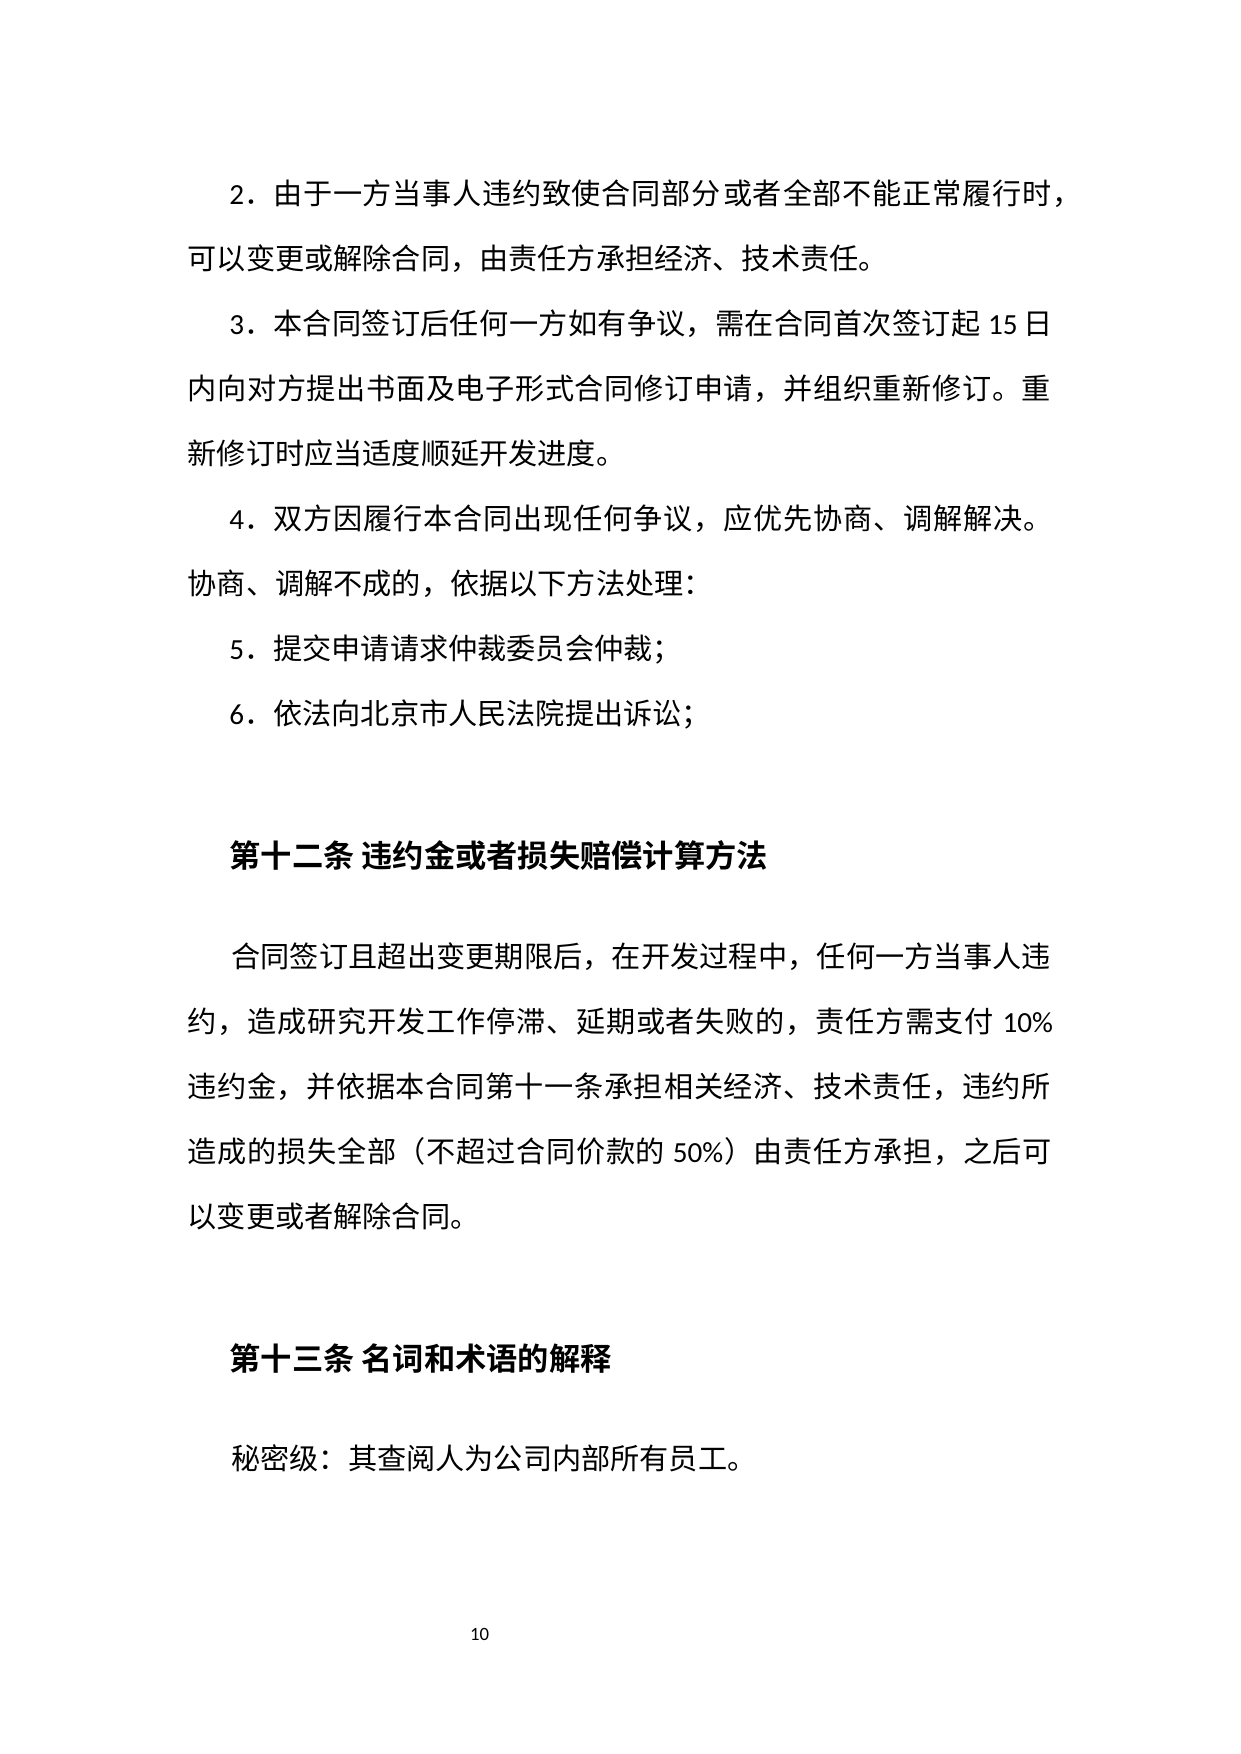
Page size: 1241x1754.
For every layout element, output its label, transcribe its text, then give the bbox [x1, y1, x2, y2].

text 合同签订且超出变更期限后，在开发过程中，任何一方当事人违约，造成研究开发工作停滞、延期或者失败的，责任方需支付10%违约金，并依据本合同第十一条承担相关经济、技术责任，违约所造成的损失全部（不超过合同价款的50%）由责任方承担，之后可以变更或者解除合同。 [187, 922, 1053, 1247]
subtitle 违约金或者损失赔偿计算方法 [187, 822, 1053, 887]
text 秘密级：其查阅人为公司内部所有员工。 [187, 1424, 1053, 1489]
subtitle 名词和术语的解释 [187, 1324, 1053, 1389]
list 提交申请请求仲裁委员会仲裁； [187, 614, 1053, 679]
list 依法向北京市人民法院提出诉讼； [187, 679, 1053, 744]
list 双方因履行本合同出现任何争议，应优先协商、调解解决。协商、调解不成的，依据以下方法处理： [187, 484, 1053, 614]
list 由于一方当事人违约致使合同部分或者全部不能正常履行时，可以变更或解除合同，由责任方承担经济、技术责任。 [187, 159, 1053, 289]
list 本合同签订后任何一方如有争议，需在合同首次签订起15日内向对方提出书面及电子形式合同修订申请，并组织重新修订。重新修订时应当适度顺延开发进度。 [187, 289, 1053, 484]
